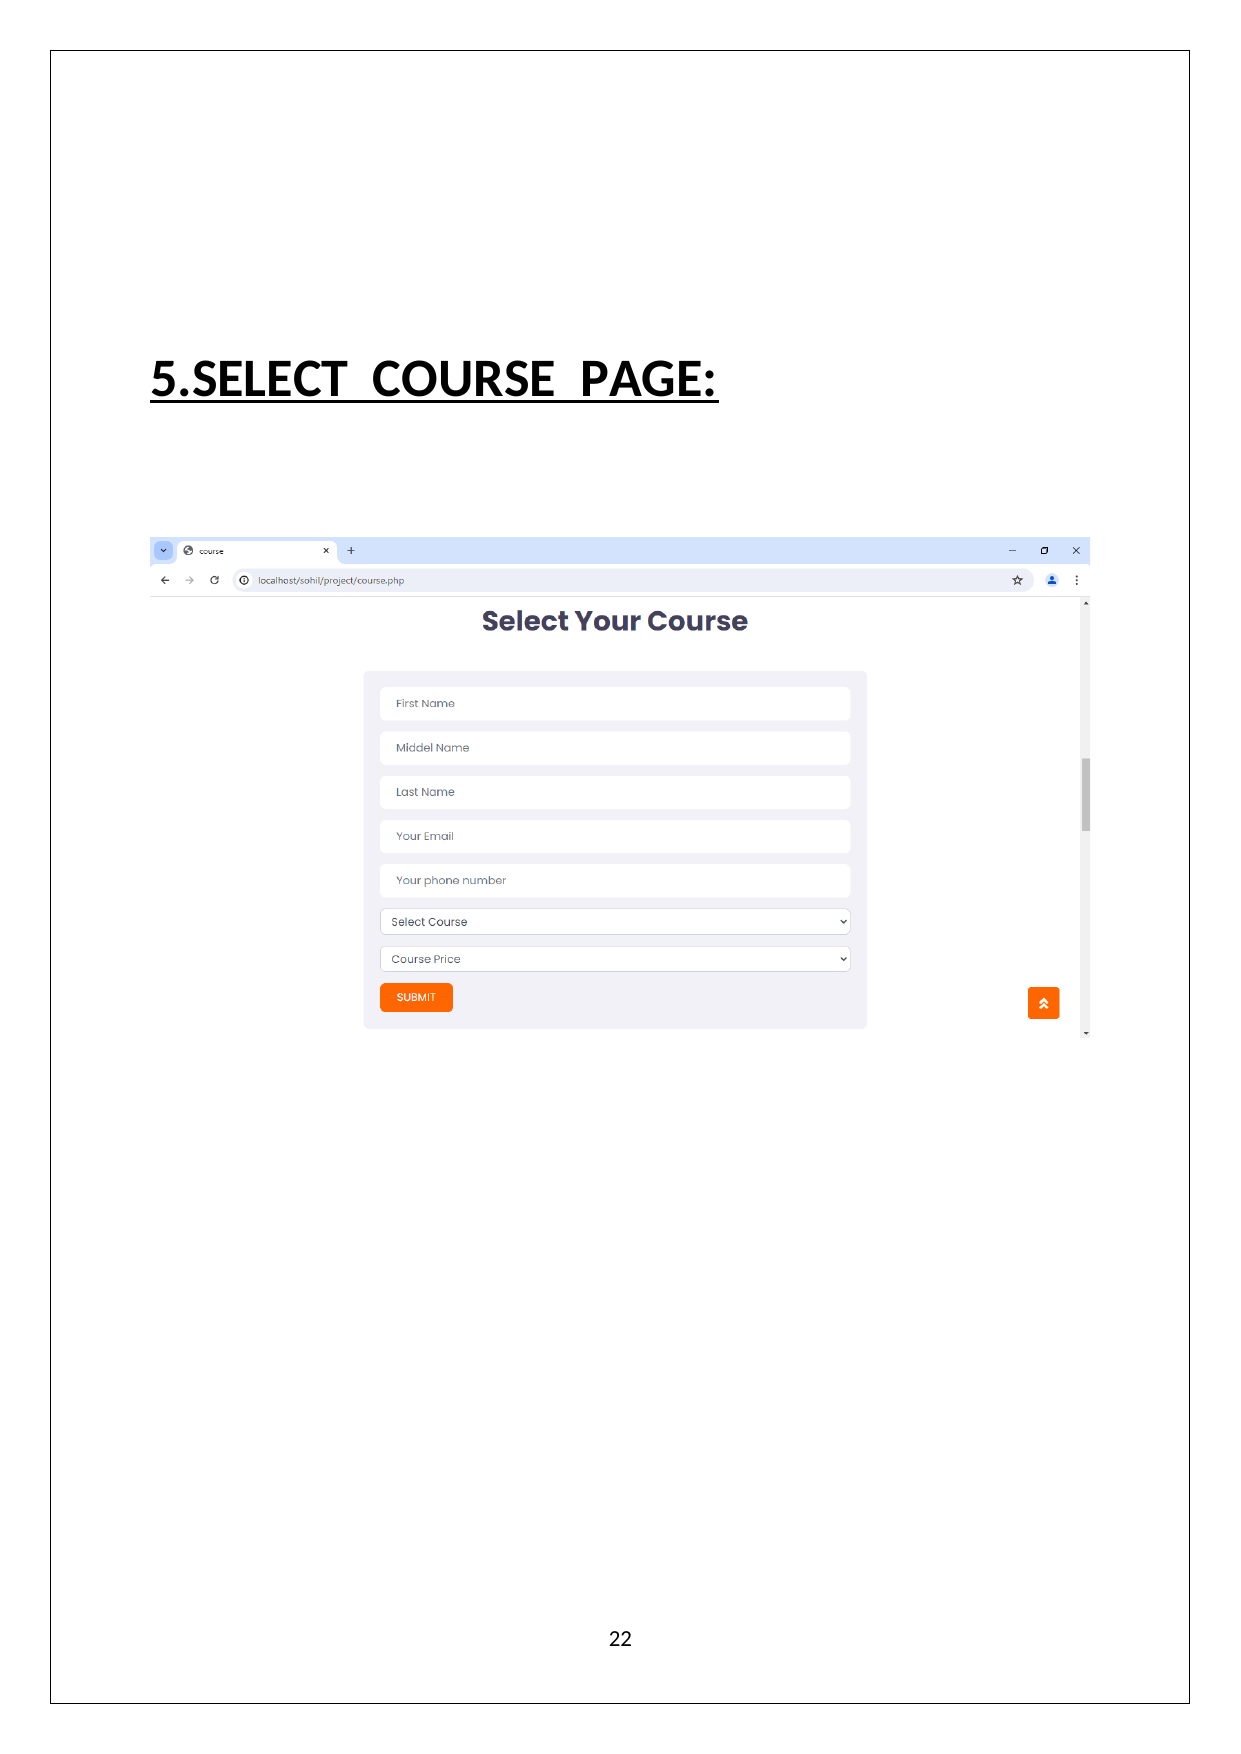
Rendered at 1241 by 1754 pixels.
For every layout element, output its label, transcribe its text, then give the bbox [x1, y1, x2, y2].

text 5.SELECT COURSE PAGE: [150, 344, 1090, 410]
